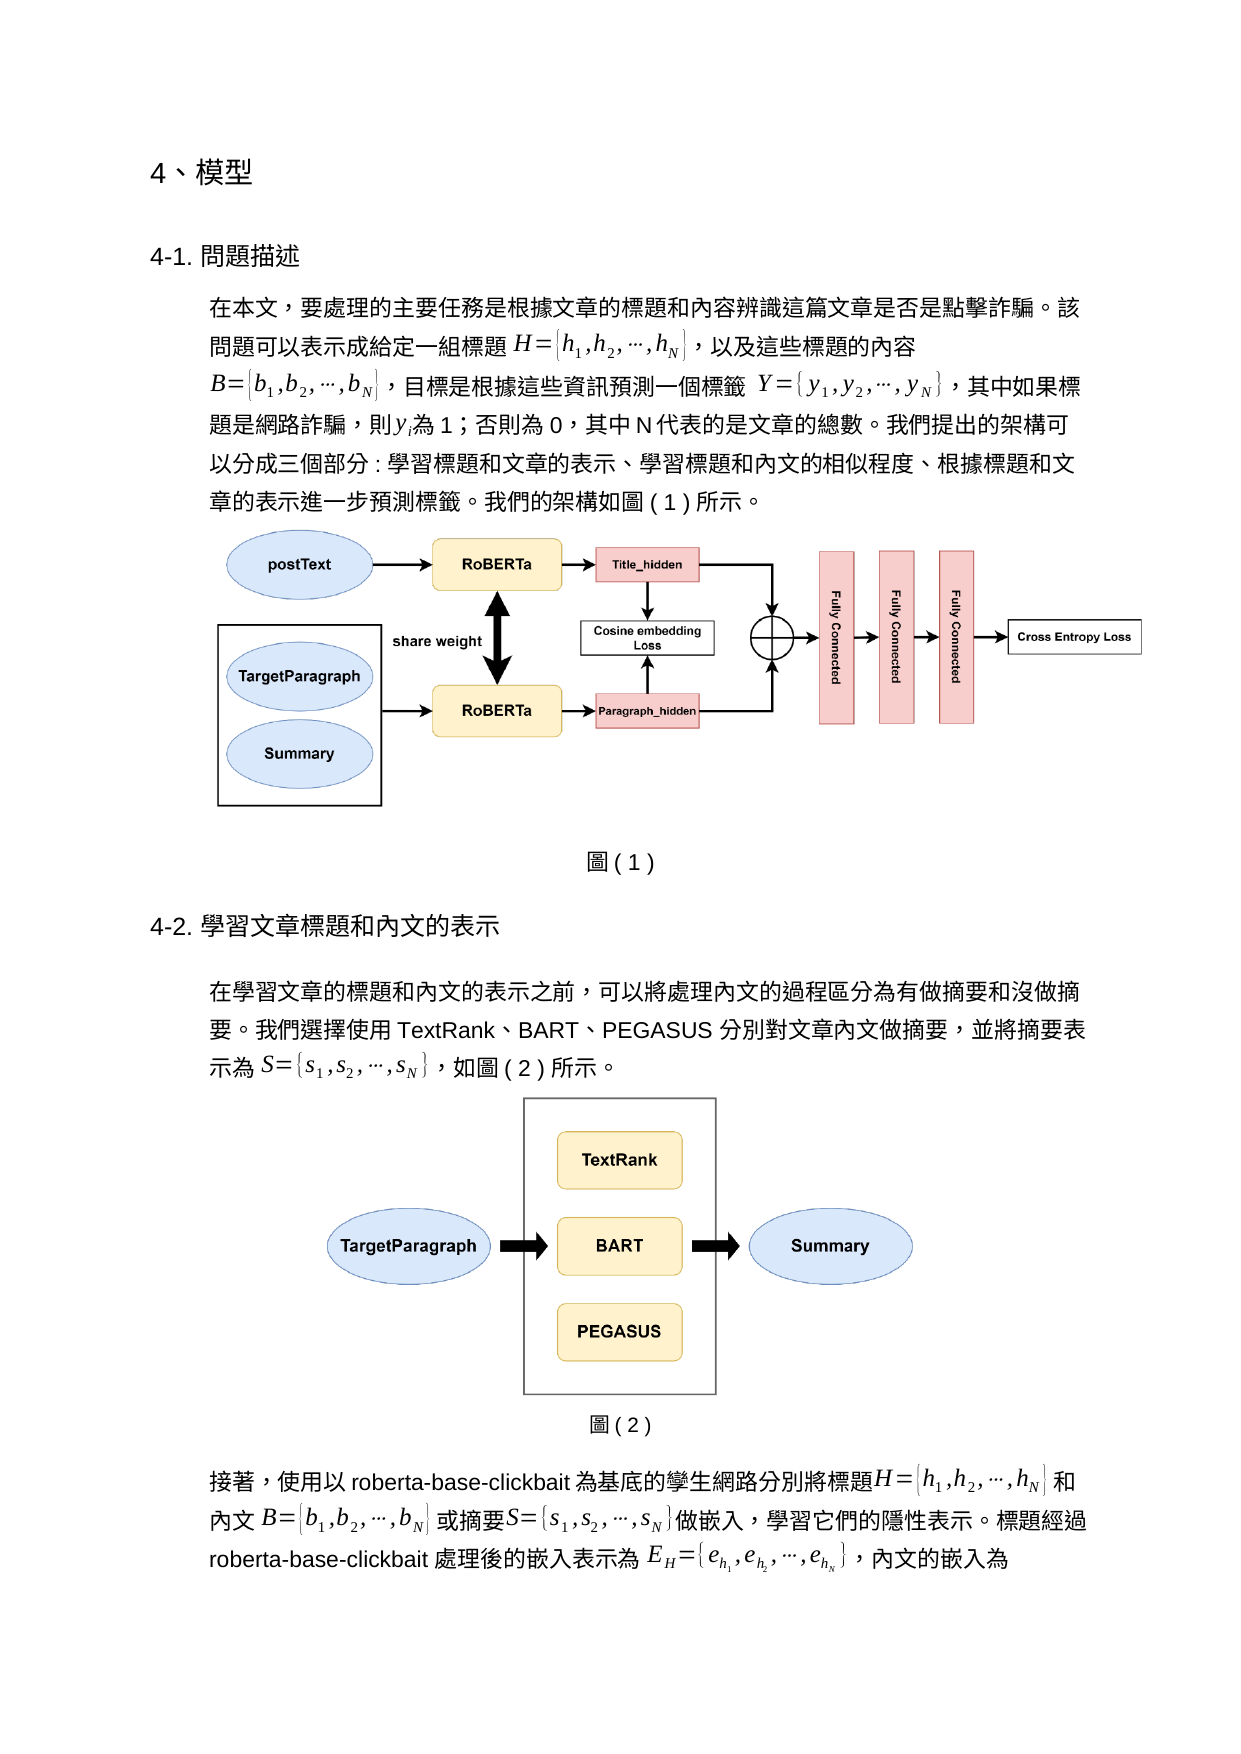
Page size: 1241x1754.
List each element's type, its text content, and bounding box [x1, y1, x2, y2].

picture [208, 521, 1150, 815]
text PEGASUS [209, 973, 1090, 1083]
picture [317, 1087, 923, 1405]
